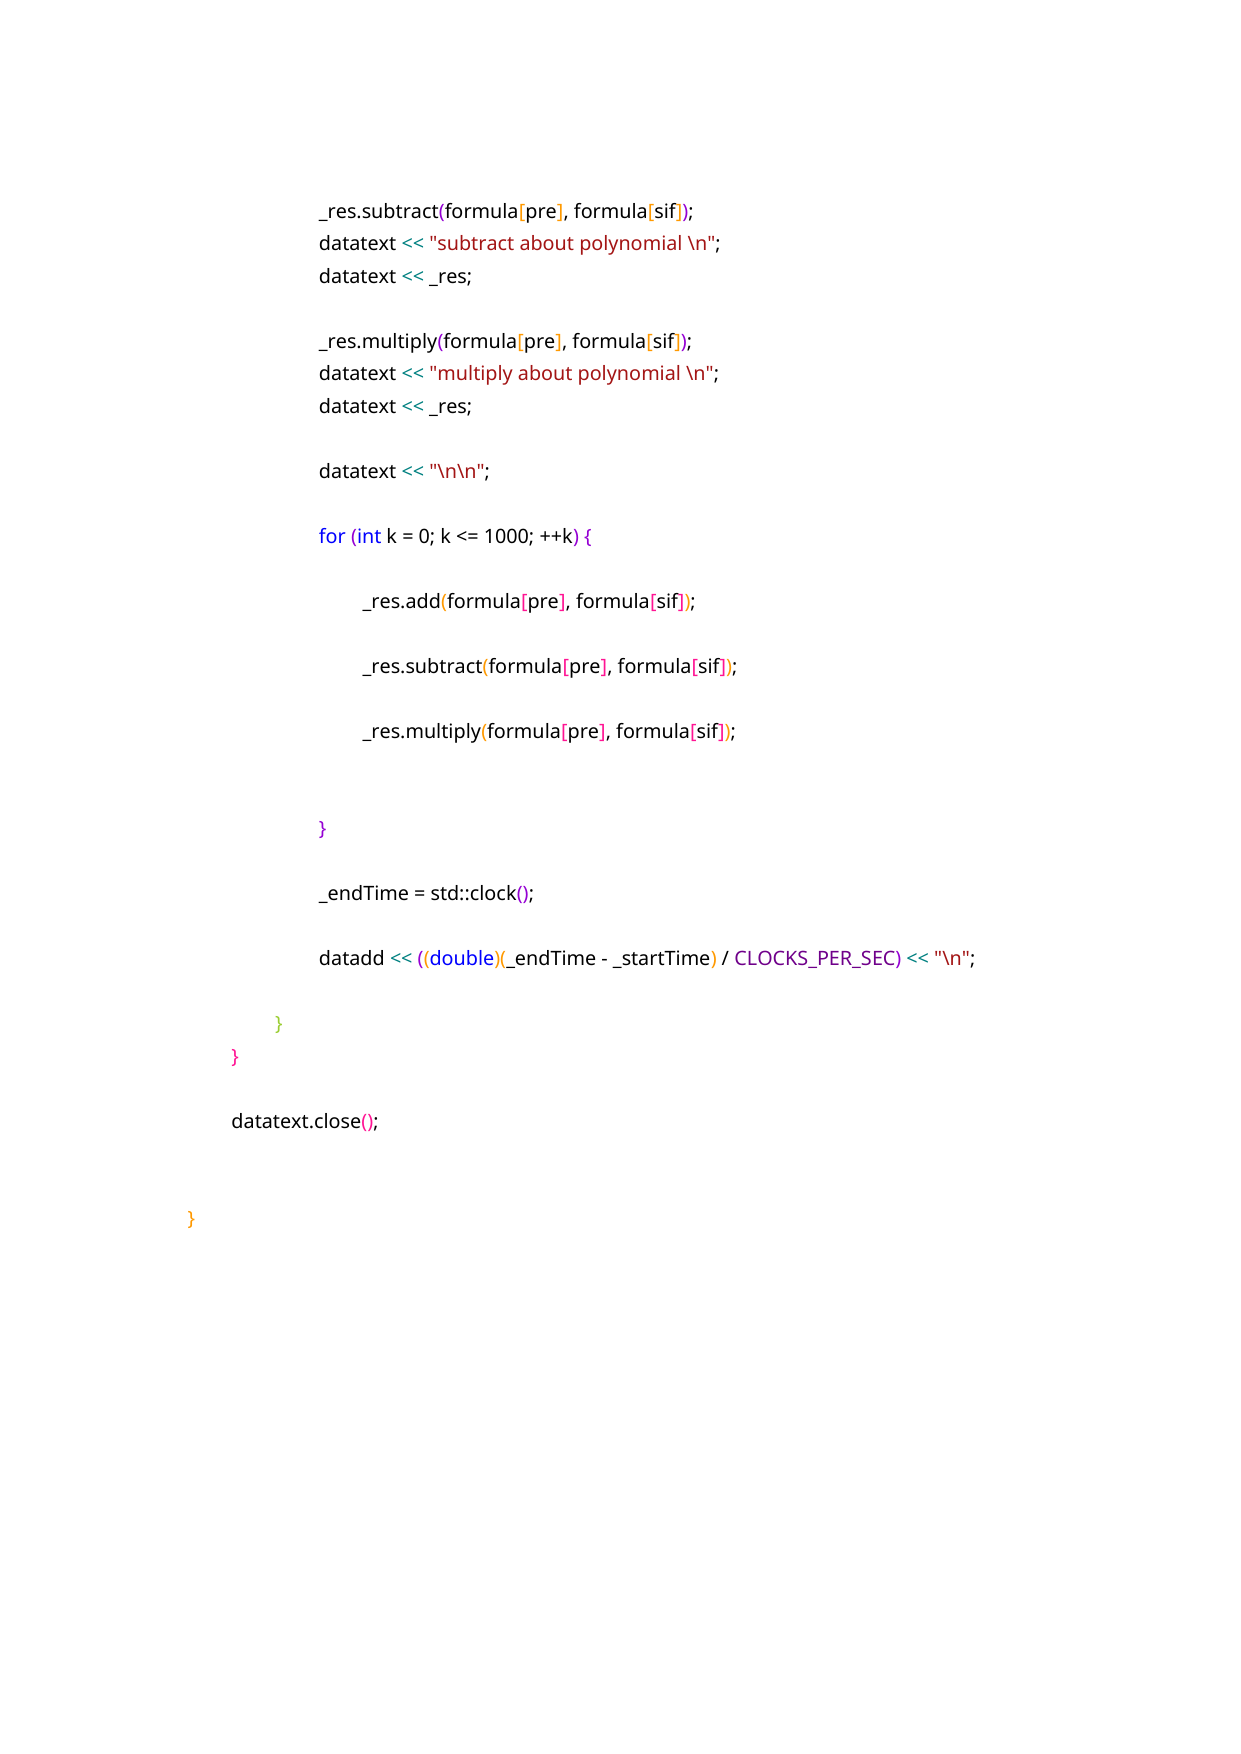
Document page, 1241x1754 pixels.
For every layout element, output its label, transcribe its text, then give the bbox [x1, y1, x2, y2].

text for (int k = 0; k <= 1000; ++k) { [187, 519, 1053, 552]
text _res.multiply(formula[pre], formula[sif]); [187, 324, 1053, 357]
text datatext << _res; [187, 259, 1053, 292]
text datatext << "subtract about polynomial \n"; [187, 227, 1053, 259]
text datatext << "\n\n"; [187, 454, 1053, 487]
text } [187, 1202, 1053, 1234]
text _res.subtract(formula[pre], formula[sif]); [187, 649, 1053, 682]
text _res.add(formula[pre], formula[sif]); [187, 584, 1053, 617]
text } [187, 812, 1053, 844]
text _res.multiply(formula[pre], formula[sif]); [187, 714, 1053, 747]
text } [187, 1039, 1053, 1072]
text datatext << "multiply about polynomial \n"; [187, 357, 1053, 389]
text _endTime = std::clock(); [187, 877, 1053, 909]
text datatext.close(); [187, 1104, 1053, 1137]
text datadd << ((double)(_endTime - _startTime) / CLOCKS_PER_SEC) << "\n"; [187, 942, 1053, 974]
text } [187, 1007, 1053, 1039]
text _res.subtract(formula[pre], formula[sif]); [187, 194, 1053, 227]
text datatext << _res; [187, 389, 1053, 422]
